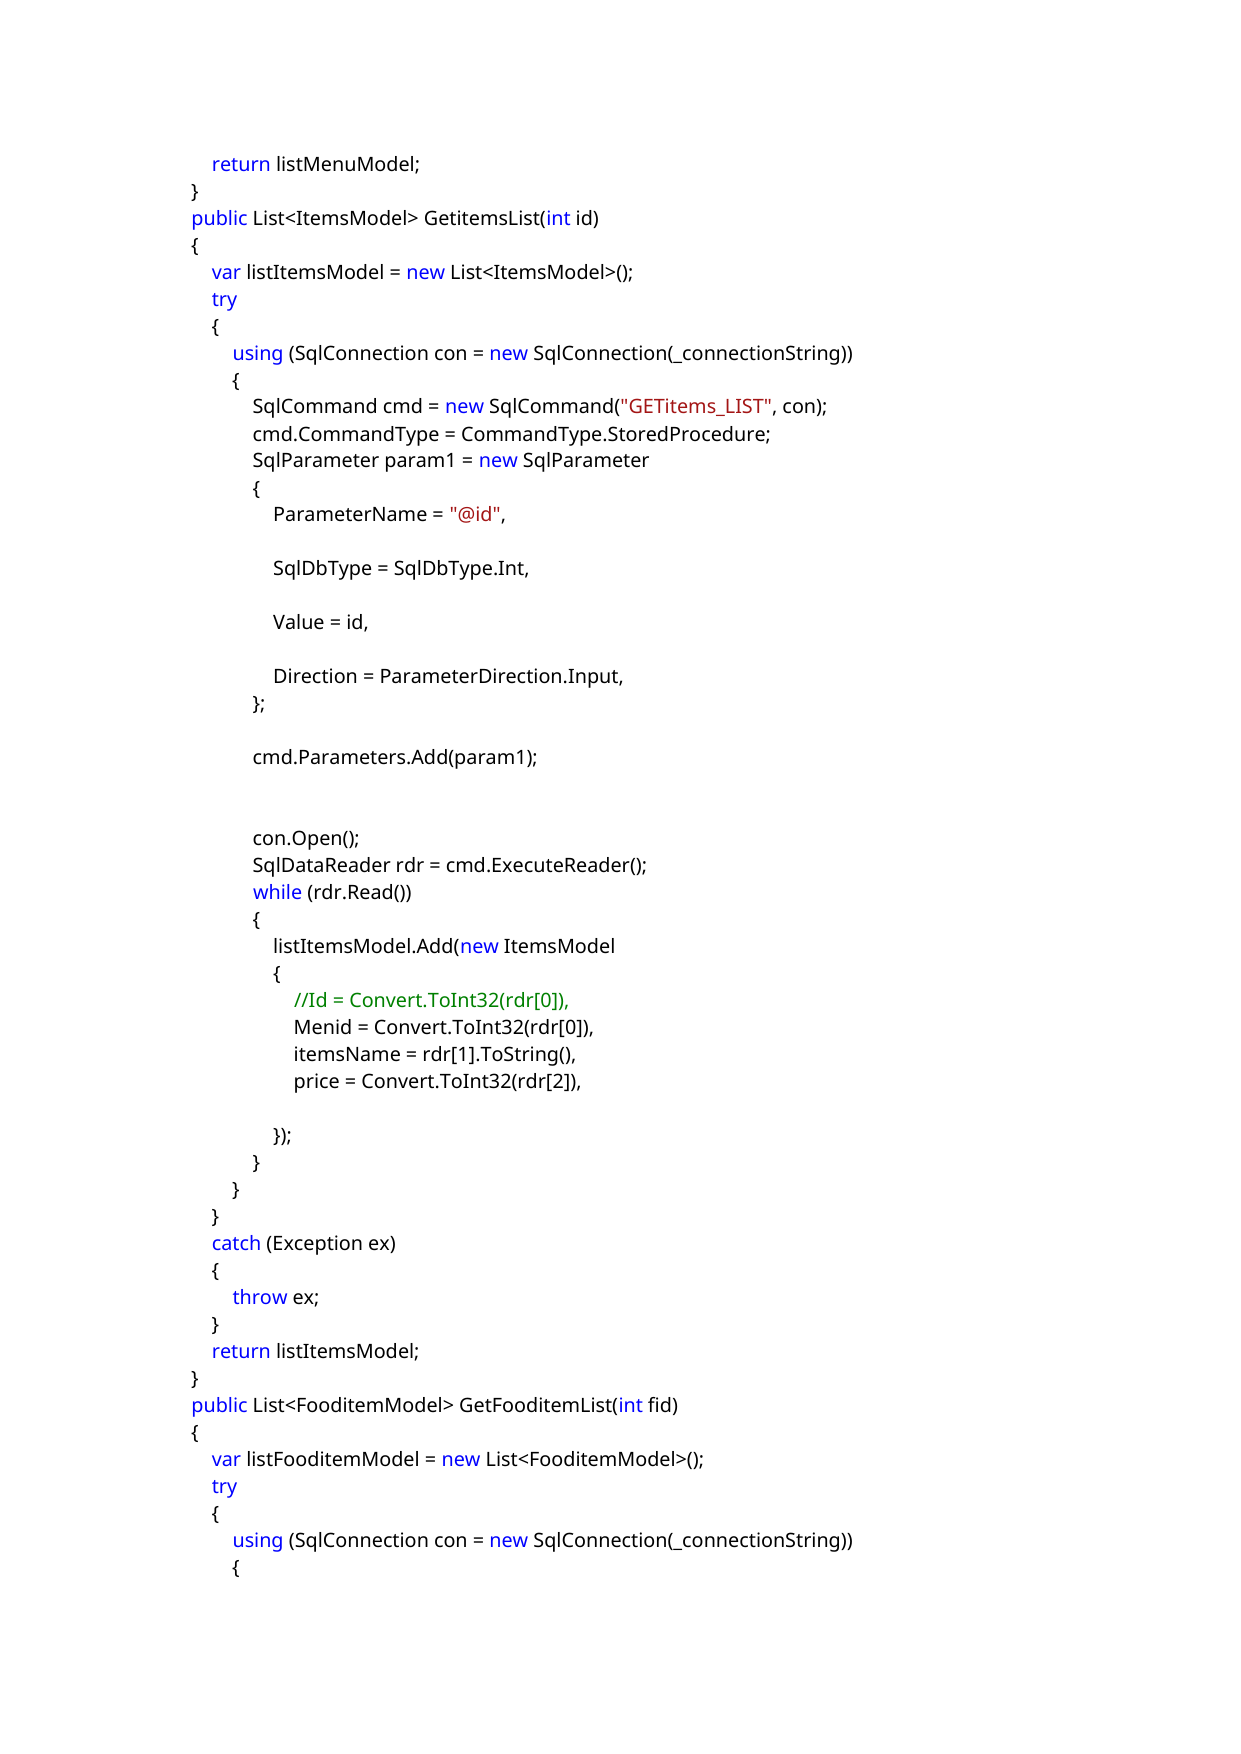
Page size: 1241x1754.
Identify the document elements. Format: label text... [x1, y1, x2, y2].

text SqlDbType = SqlDbType.Int, [150, 555, 1090, 582]
text //Id = Convert.ToInt32(rdr[0]), [150, 986, 1090, 1013]
text } [150, 1148, 1090, 1175]
text { [150, 1499, 1090, 1526]
text } [150, 1310, 1090, 1337]
text try [150, 1472, 1090, 1499]
text SqlParameter param1 = new SqlParameter [150, 447, 1090, 474]
text cmd.Parameters.Add(param1); [150, 743, 1090, 771]
text try [150, 285, 1090, 312]
text return listItemsModel; [150, 1337, 1090, 1364]
text { [150, 1256, 1090, 1283]
text } [150, 1364, 1090, 1391]
text { [150, 959, 1090, 986]
text using (SqlConnection con = new SqlConnection(_connectionString)) [150, 1526, 1090, 1553]
text itemsName = rdr[1].ToString(), [150, 1040, 1090, 1067]
text }; [150, 689, 1090, 717]
text } [150, 177, 1090, 204]
text while (rdr.Read()) [150, 878, 1090, 905]
text { [150, 231, 1090, 258]
text { [150, 312, 1090, 339]
text con.Open(); [150, 824, 1090, 851]
text public List<FooditemModel> GetFooditemList(int fid) [150, 1391, 1090, 1418]
text { [150, 474, 1090, 501]
text { [150, 366, 1090, 393]
text } [150, 1175, 1090, 1202]
text } [150, 1202, 1090, 1229]
text throw ex; [150, 1283, 1090, 1310]
text using (SqlConnection con = new SqlConnection(_connectionString)) [150, 339, 1090, 366]
text var listItemsModel = new List<ItemsModel>(); [150, 258, 1090, 285]
text catch (Exception ex) [150, 1229, 1090, 1256]
text }); [150, 1121, 1090, 1148]
text public List<ItemsModel> GetitemsList(int id) [150, 204, 1090, 231]
text Value = id, [150, 609, 1090, 636]
text { [150, 905, 1090, 932]
text price = Convert.ToInt32(rdr[2]), [150, 1067, 1090, 1094]
text listItemsModel.Add(new ItemsModel [150, 932, 1090, 959]
text { [150, 1553, 1090, 1580]
text cmd.CommandType = CommandType.StoredProcedure; [150, 420, 1090, 447]
text SqlDataReader rdr = cmd.ExecuteReader(); [150, 851, 1090, 878]
text var listFooditemModel = new List<FooditemModel>(); [150, 1445, 1090, 1472]
text Menid = Convert.ToInt32(rdr[0]), [150, 1013, 1090, 1040]
text SqlCommand cmd = new SqlCommand("GETitems_LIST", con); [150, 393, 1090, 420]
text return listMenuModel; [150, 150, 1090, 177]
text ParameterName = "@id", [150, 501, 1090, 528]
text Direction = ParameterDirection.Input, [150, 663, 1090, 689]
text { [150, 1418, 1090, 1445]
